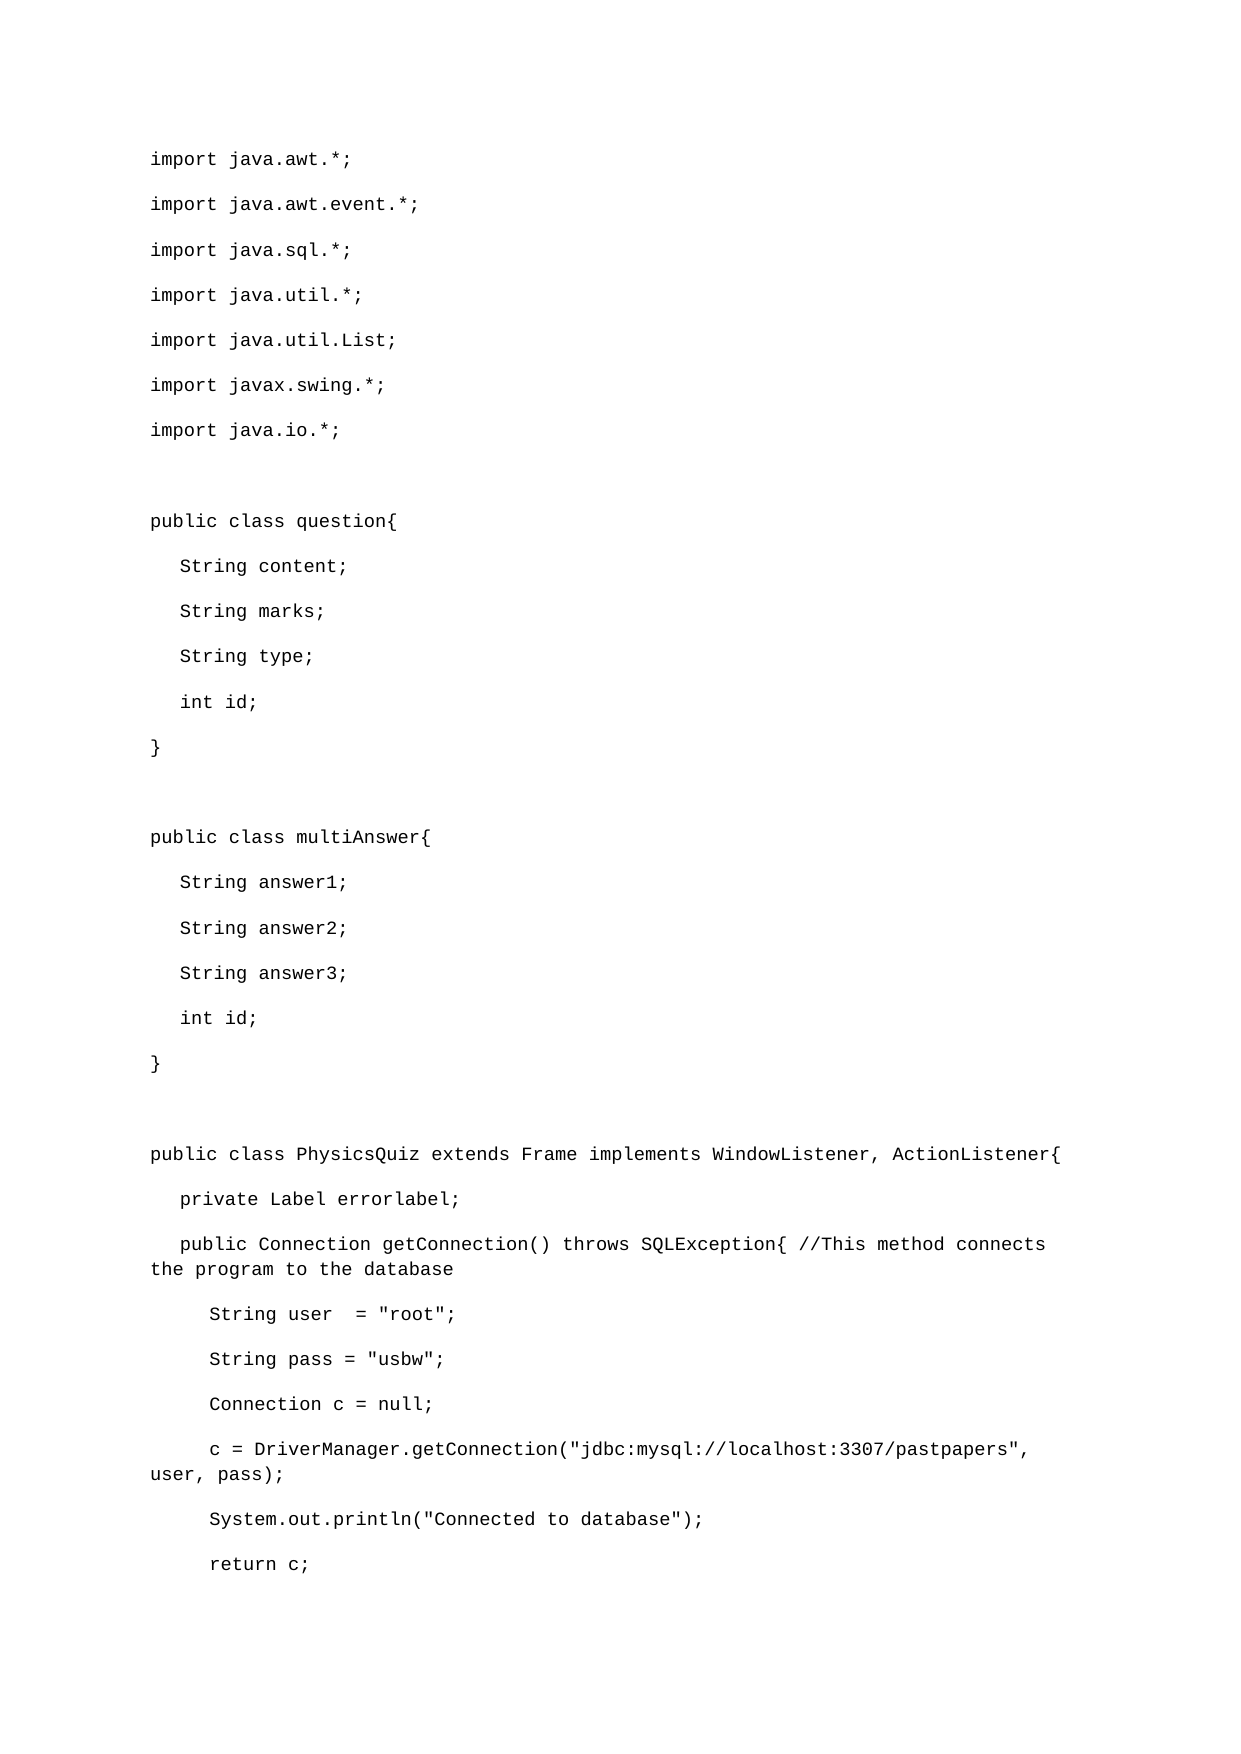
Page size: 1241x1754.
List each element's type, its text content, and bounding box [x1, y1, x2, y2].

text String answer1; [150, 873, 1090, 894]
text System.out.println("Connected to database"); [150, 1510, 1090, 1531]
text String marks; [150, 602, 1090, 623]
text c = DriverManager.getConnection("jdbc:mysql://localhost:3307/pastpapers", user, pass); [150, 1440, 1090, 1486]
text import java.util.*; [150, 286, 1090, 307]
text String answer3; [150, 964, 1090, 985]
text import java.awt.*; [150, 150, 1090, 171]
text String pass = "usbw"; [150, 1350, 1090, 1371]
text public class PhysicsQuiz extends Frame implements WindowListener, ActionListener{ [150, 1144, 1090, 1166]
text public class multiAnswer{ [150, 828, 1090, 849]
text public Connection getConnection() throws SQLException{ //This method connects the program to the database [150, 1235, 1090, 1281]
text private Label errorlabel; [150, 1190, 1090, 1211]
text } [150, 1054, 1090, 1075]
text String answer2; [150, 918, 1090, 940]
text import java.io.*; [150, 421, 1090, 442]
text return c; [150, 1555, 1090, 1576]
text import javax.swing.*; [150, 376, 1090, 397]
text Connection c = null; [150, 1395, 1090, 1416]
text import java.sql.*; [150, 240, 1090, 262]
text int id; [150, 1009, 1090, 1030]
text } [150, 738, 1090, 759]
text import java.awt.event.*; [150, 195, 1090, 216]
text public class question{ [150, 512, 1090, 533]
text import java.util.List; [150, 331, 1090, 352]
text String content; [150, 557, 1090, 578]
text int id; [150, 692, 1090, 714]
text String type; [150, 647, 1090, 668]
text String user = "root"; [150, 1304, 1090, 1326]
